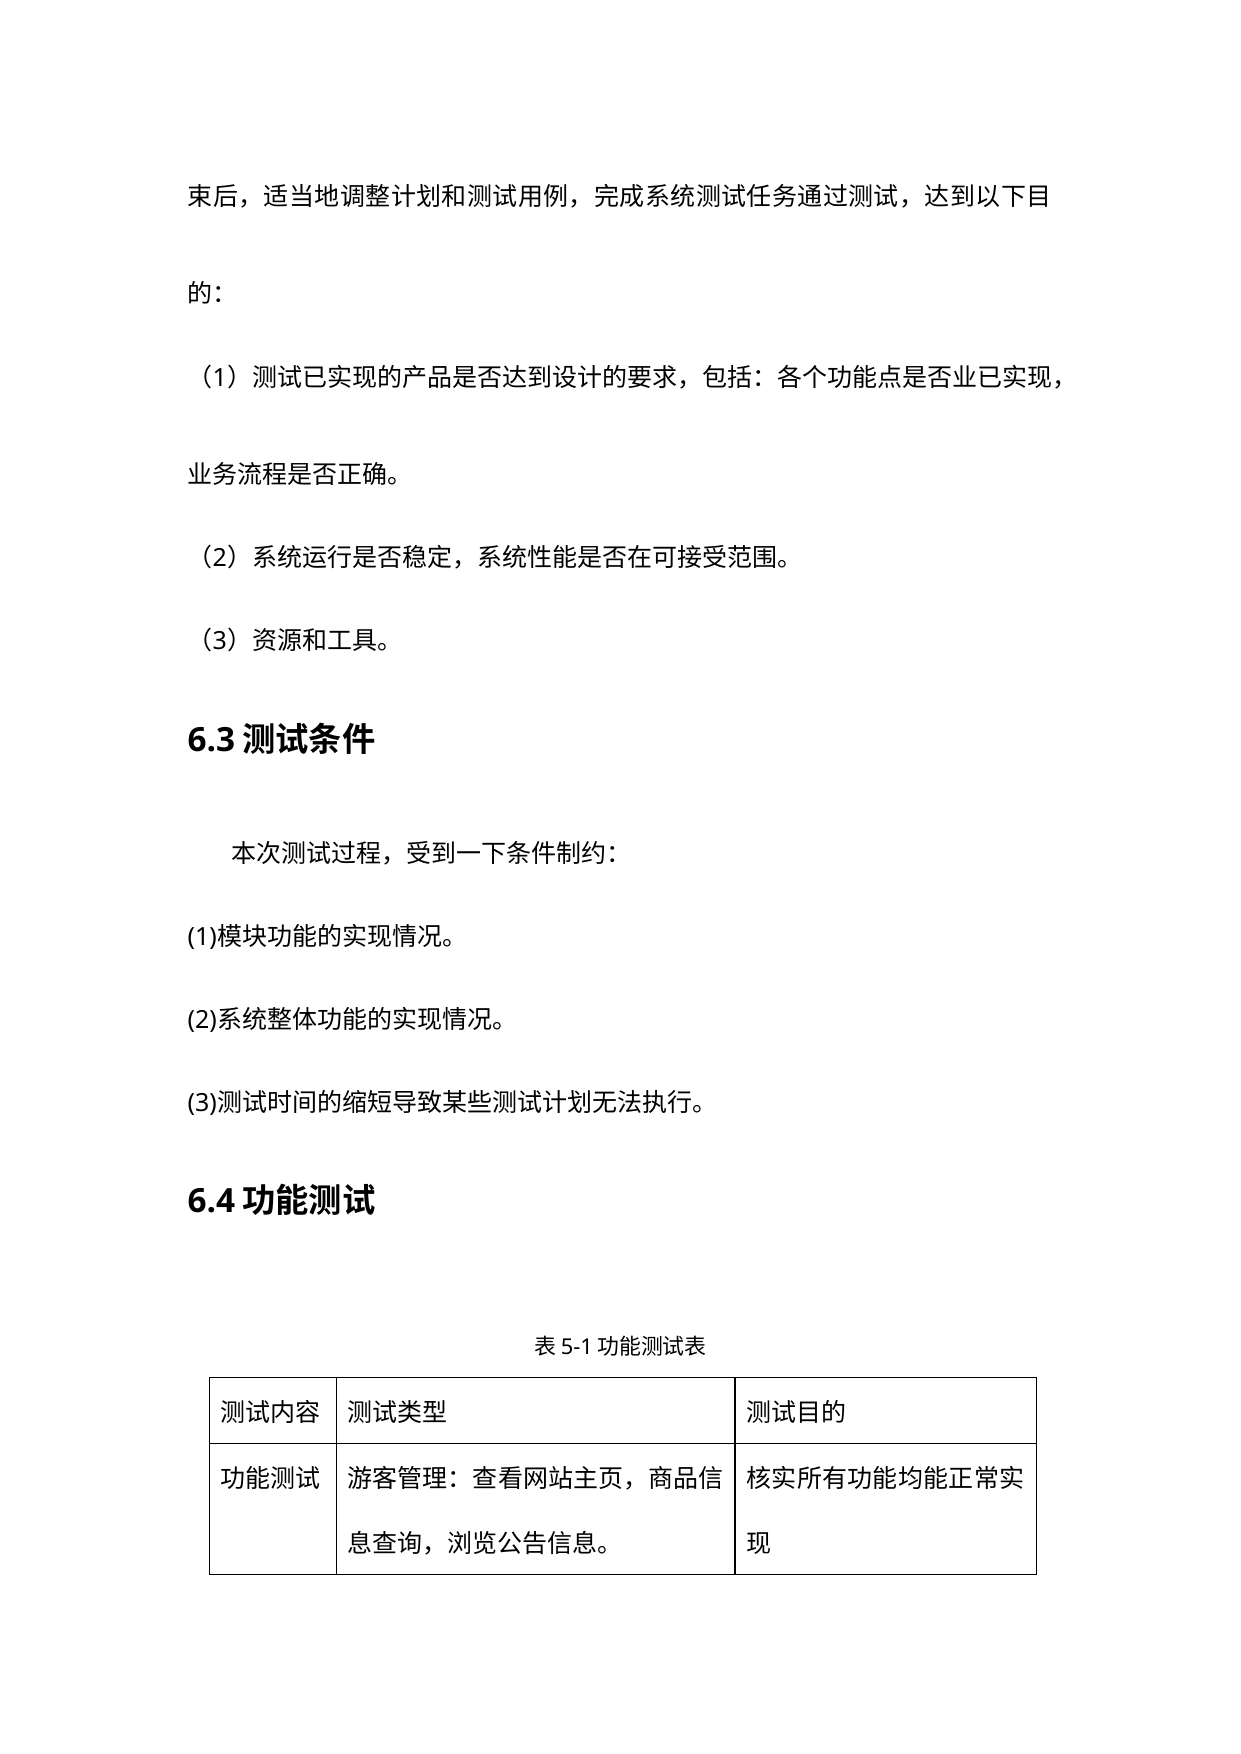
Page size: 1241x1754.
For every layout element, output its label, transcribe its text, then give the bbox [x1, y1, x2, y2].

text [187, 162, 1053, 324]
text (2)系统整体功能的实现情况。 [187, 985, 1053, 1050]
subtitle 6.3测试条件 [187, 704, 1053, 769]
subtitle 6.4功能测试 [187, 1166, 1053, 1231]
text (3)测试时间的缩短导致某些测试计划无法执行。 [187, 1068, 1053, 1133]
table_header 测试类型 [337, 1378, 734, 1443]
text 本次测试过程，受到一下条件制约： [187, 819, 1053, 884]
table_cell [736, 1444, 1036, 1574]
text 表 5-1功能测试表 [187, 1328, 1053, 1361]
text (1)模块功能的实现情况。 [187, 902, 1053, 967]
text （3）资源和工具。 [187, 606, 1053, 671]
table_header 测试目的 [736, 1378, 1036, 1443]
text （2）系统运行是否稳定，系统性能是否在可接受范围。 [187, 523, 1053, 588]
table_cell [337, 1444, 734, 1574]
table_cell 功能测试 [210, 1444, 336, 1574]
text （1）测试已实现的产品是否达到设计的要求，包括：各个功能点是否业已实现，业务流程是否正确。 [187, 343, 1053, 505]
table_header 测试内容 [210, 1378, 336, 1443]
